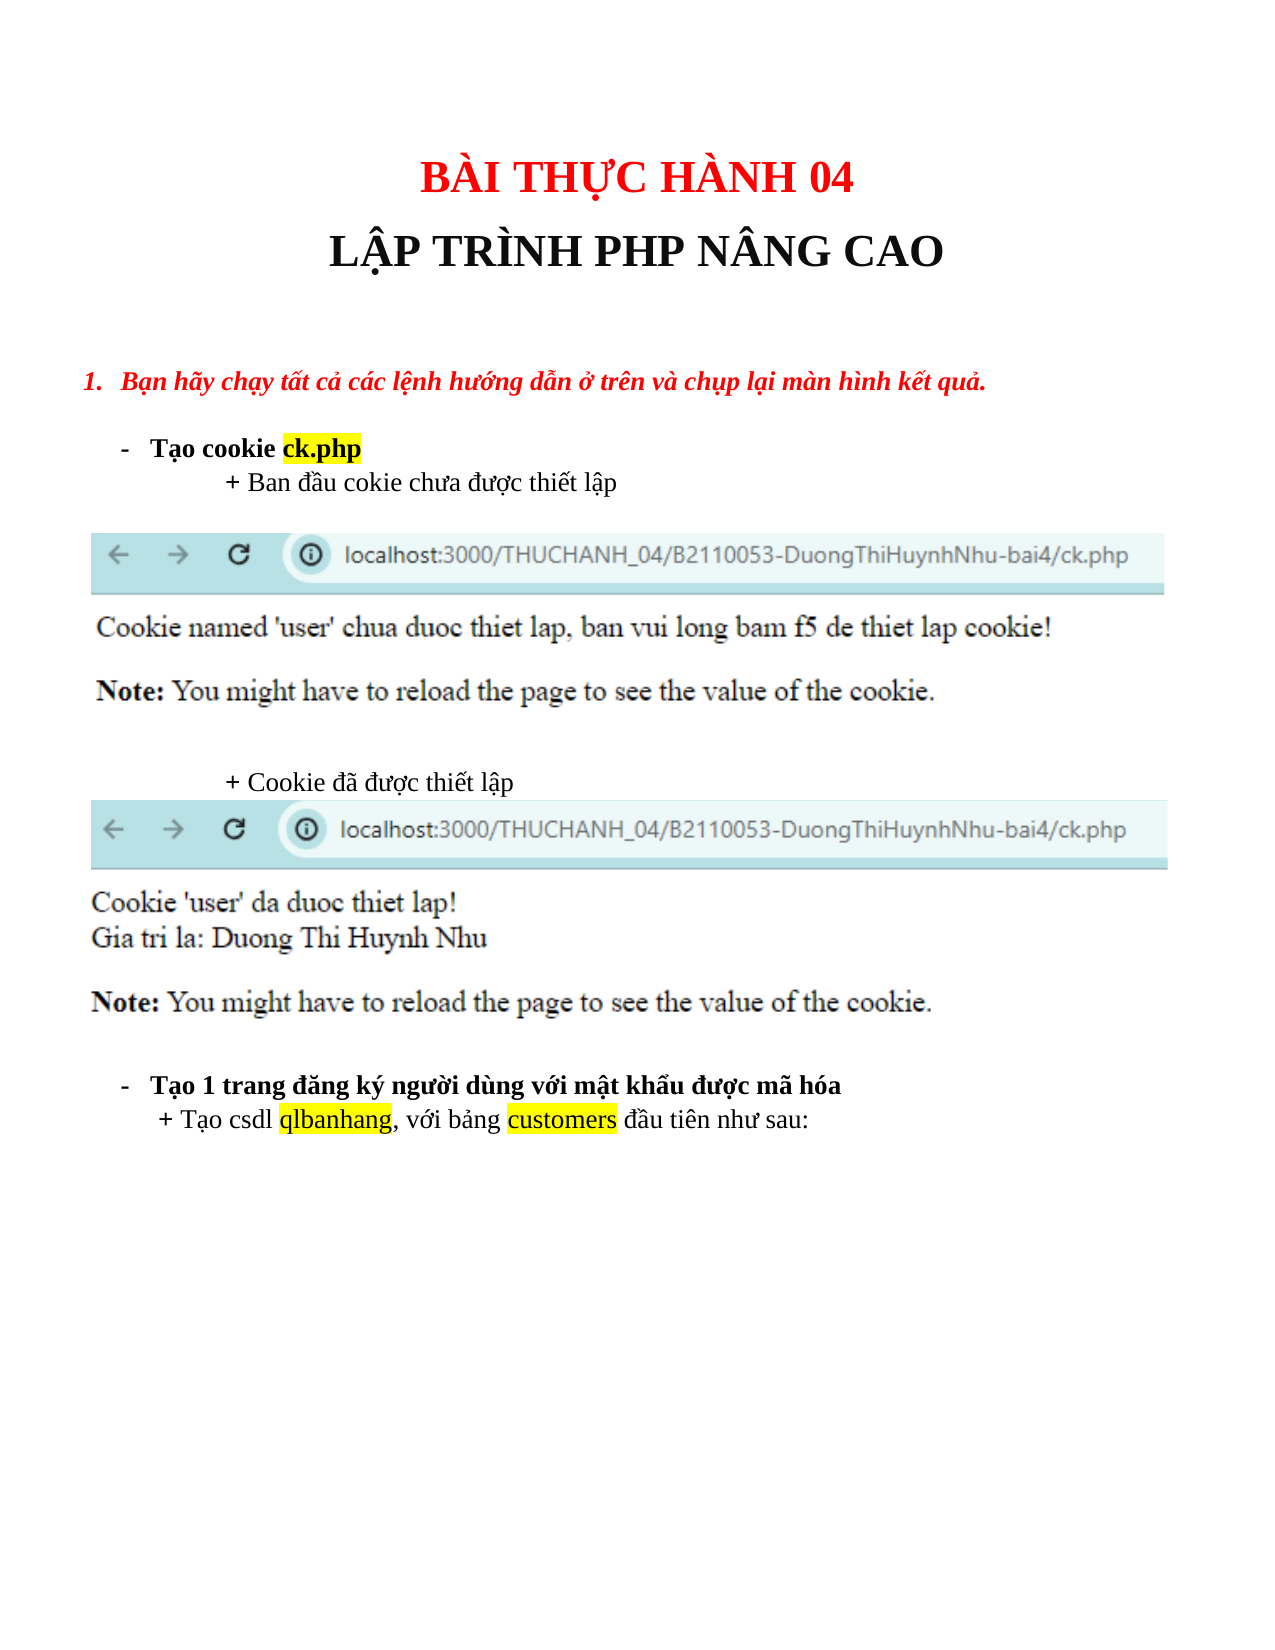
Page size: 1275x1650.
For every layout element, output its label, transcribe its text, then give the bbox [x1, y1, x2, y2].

text BÀI THỰC HÀNH 04 [150, 150, 1125, 203]
text LẬP TRÌNH PHP NÂNG CAO [150, 223, 1125, 276]
list Bạn hãy chạy tất cả các lệnh hướng dẫn ở trên và chụp lại màn hình kết quả. [83, 365, 1125, 397]
list + Ban đầu cokie chưa được thiết lập [158, 466, 1125, 497]
picture [91, 800, 1168, 1034]
list + Tạo csdl qlbanhang, với bảng customers đầu tiên như sau: [158, 1103, 279, 1134]
list + Tạo csdl qlbanhang, với bảng customers đầu tiên như sau: [617, 1103, 1125, 1134]
list Tạo cookie ck.php [120, 432, 1125, 464]
picture [91, 533, 1165, 731]
list + Cookie đã được thiết lập [158, 766, 1125, 798]
list Tạo 1 trang đăng ký người dùng với mật khẩu được mã hóa [120, 1069, 1125, 1100]
list + Tạo csdl qlbanhang, với bảng customers đầu tiên như sau: [392, 1103, 507, 1134]
